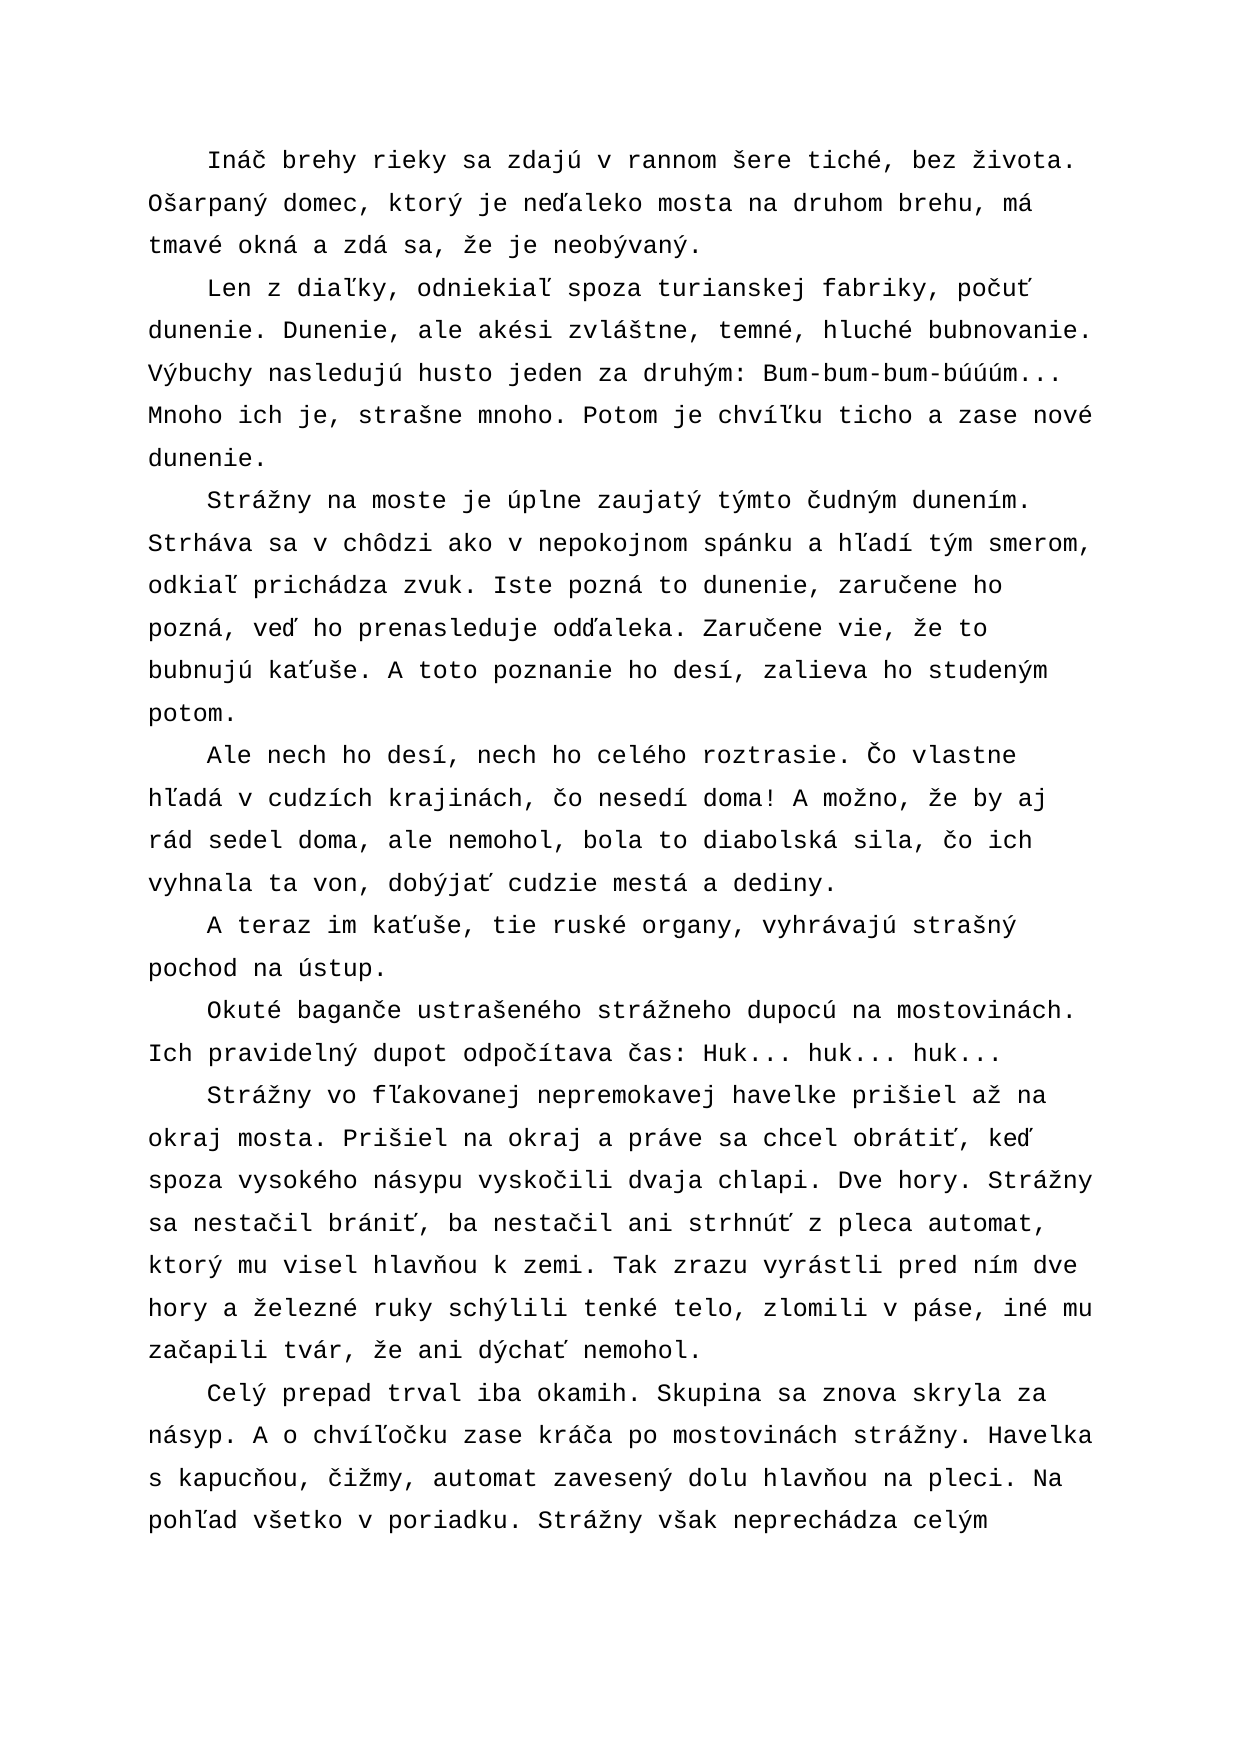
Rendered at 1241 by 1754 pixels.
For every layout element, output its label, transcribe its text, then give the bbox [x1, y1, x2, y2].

text A teraz im kaťuše, tie ruské organy, vyhrávajú strašný pochod na ústup. [148, 913, 1093, 983]
text Strážny vo fľakovanej nepremokavej havelke prišiel až na okraj mosta. Prišiel na okraj a práve sa chcel obrátiť, keď spoza vysokého násypu vyskočili dvaja chlapi. Dve hory. Strážny sa nestačil brániť, ba nestačil ani strhnúť z pleca automat, ktorý mu visel hlavňou k zemi. Tak zrazu vyrástli pred ním dve hory a železné ruky schýlili tenké telo, zlomili v páse, iné mu začapili tvár, že ani dýchať nemohol. [148, 1083, 1093, 1366]
text Okuté baganče ustrašeného strážneho dupocú na mostovinách. Ich pravidelný dupot odpočítava čas: Huk... huk... huk... [148, 998, 1093, 1068]
text Ale nech ho desí, nech ho celého roztrasie. Čo vlastne hľadá v cudzích krajinách, čo nesedí doma! A možno, že by aj rád sedel doma, ale nemohol, bola to diabolská sila, čo ich vyhnala ta von, dobýjať cudzie mestá a dediny. [148, 743, 1093, 898]
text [148, 1380, 1093, 1536]
text Len z diaľky, odniekiaľ spoza turianskej fabriky, počuť dunenie. Dunenie, ale akési zvláštne, temné, hluché bubnovanie. Výbuchy nasledujú husto jeden za druhým: Bum-bum-bum-búúúm... Mnoho ich je, strašne mnoho. Potom je chvíľku ticho a zase nové dunenie. [148, 275, 1093, 473]
text Strážny na moste je úplne zaujatý týmto čudným dunením. Strháva sa v chôdzi ako v nepokojnom spánku a hľadí tým smerom, odkiaľ prichádza zvuk. Iste pozná to dunenie, zaručene ho pozná, veď ho prenasleduje odďaleka. Zaručene vie, že to bubnujú kaťuše. A toto poznanie ho desí, zalieva ho studeným potom. [148, 488, 1093, 728]
text Ináč brehy rieky sa zdajú v rannom šere tiché, bez života. Ošarpaný domec, ktorý je neďaleko mosta na druhom brehu, má tmavé okná a zdá sa, že je neobývaný. [148, 148, 1093, 261]
